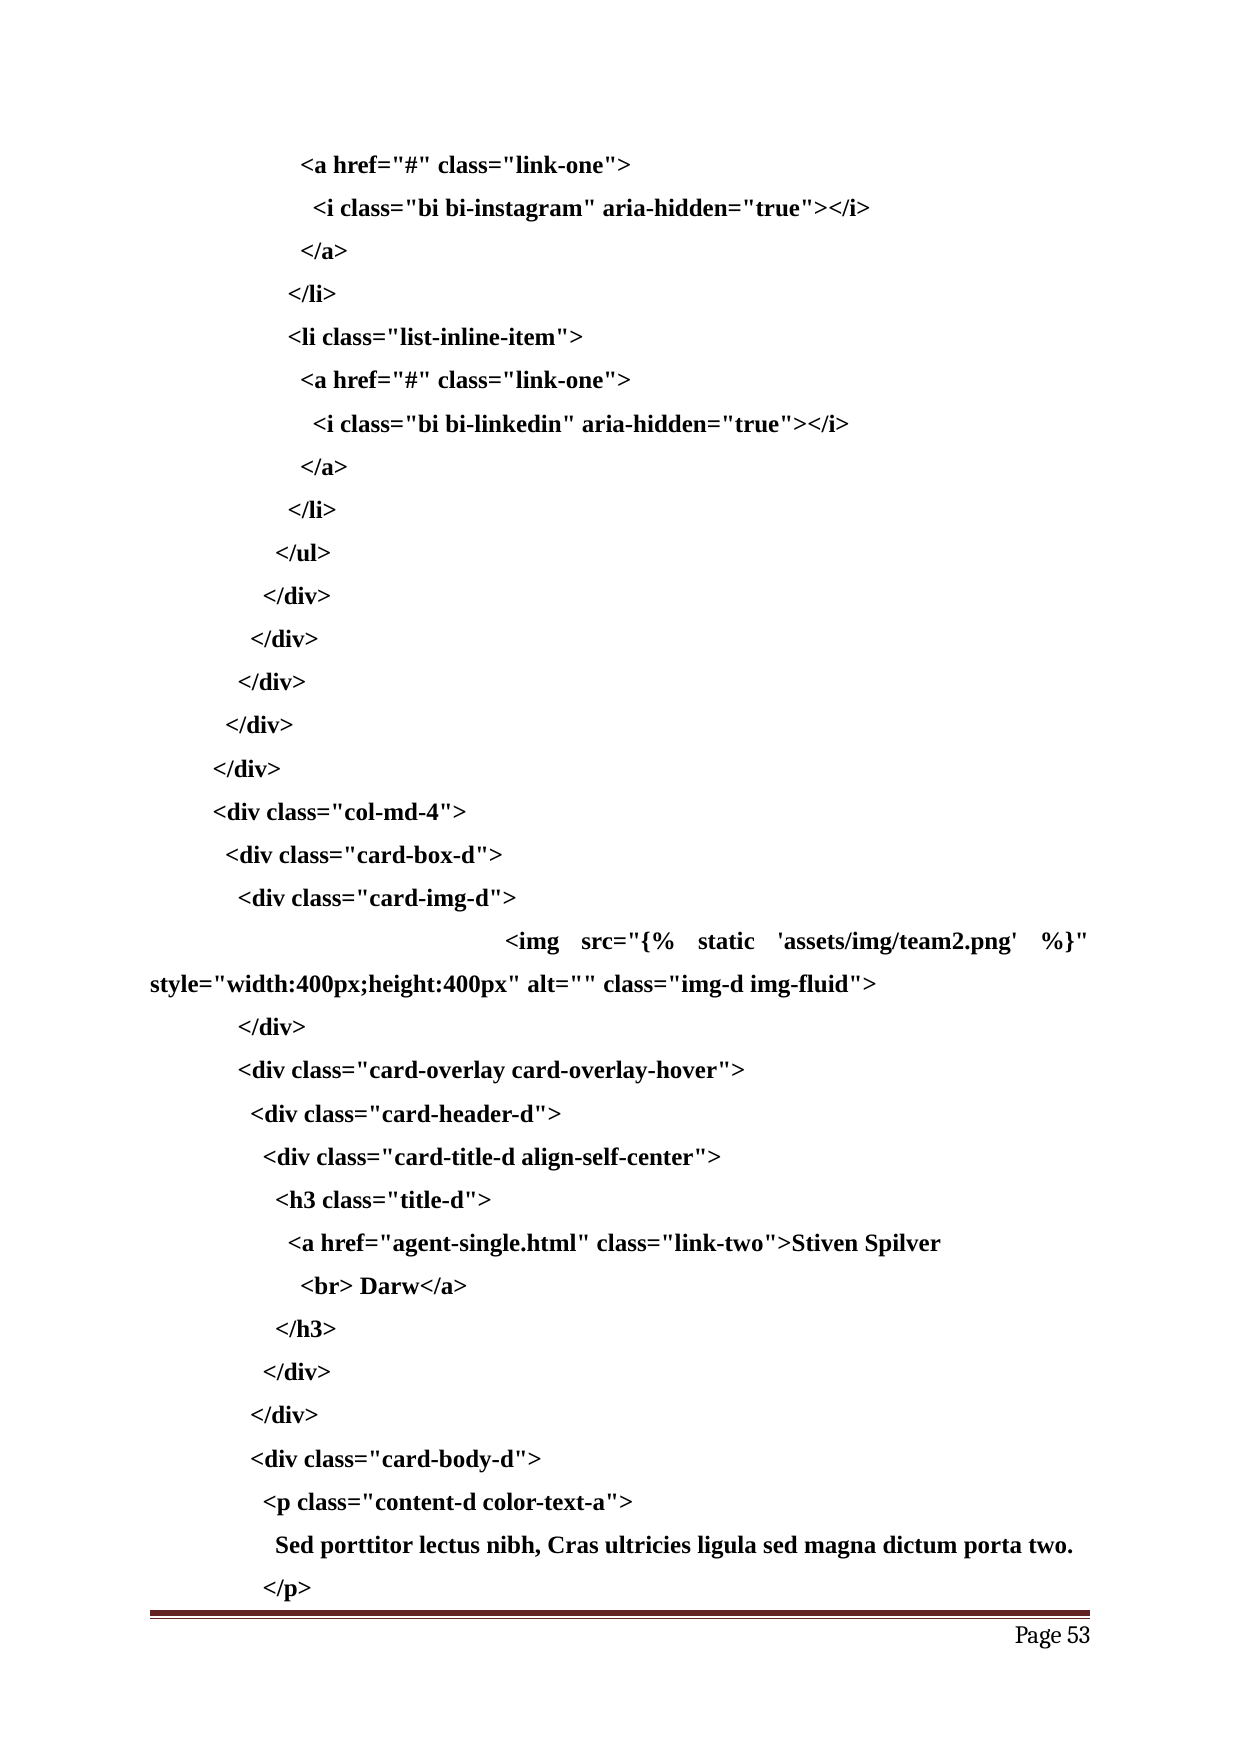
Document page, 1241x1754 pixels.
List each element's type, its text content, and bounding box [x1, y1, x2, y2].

text </div> [150, 1357, 1090, 1386]
text <div class="card-body-d"> [150, 1444, 1090, 1472]
text </li> [150, 495, 1090, 524]
text <a href="#" class="link-one"> [150, 366, 1090, 394]
text <a href="#" class="link-one"> [150, 150, 1090, 179]
text <p class="content-d color-text-a"> [150, 1487, 1090, 1516]
text <i class="bi bi-linkedin" aria-hidden="true"></i> [150, 409, 1090, 437]
text <div class="card-img-d"> [150, 883, 1090, 912]
text <br> Darw</a> [150, 1271, 1090, 1300]
text </li> [150, 279, 1090, 308]
text <i class="bi bi-instagram" aria-hidden="true"></i> [150, 193, 1090, 222]
text </div> [150, 754, 1090, 782]
text <img src="{% static 'assets/img/team2.png' %}" style="width:400px;height:400px" alt="" class="img-d img-fluid"> [150, 926, 1090, 998]
text </ul> [150, 538, 1090, 567]
text </div> [150, 1012, 1090, 1041]
text </div> [150, 711, 1090, 739]
text </div> [150, 667, 1090, 696]
text </p> [150, 1573, 1090, 1602]
text </div> [150, 1401, 1090, 1429]
text <div class="card-header-d"> [150, 1099, 1090, 1127]
text <a href="agent-single.html" class="link-two">Stiven Spilver [150, 1228, 1090, 1257]
text <li class="list-inline-item"> [150, 322, 1090, 351]
text Sed porttitor lectus nibh, Cras ultricies ligula sed magna dictum porta two. [150, 1530, 1090, 1559]
text <h3 class="title-d"> [150, 1185, 1090, 1214]
text </a> [150, 452, 1090, 481]
text </a> [150, 236, 1090, 265]
text <div class="card-overlay card-overlay-hover"> [150, 1056, 1090, 1084]
text </div> [150, 581, 1090, 610]
text <div class="card-title-d align-self-center"> [150, 1142, 1090, 1171]
text <div class="card-box-d"> [150, 840, 1090, 869]
text </div> [150, 624, 1090, 653]
text </h3> [150, 1314, 1090, 1343]
text <div class="col-md-4"> [150, 797, 1090, 826]
